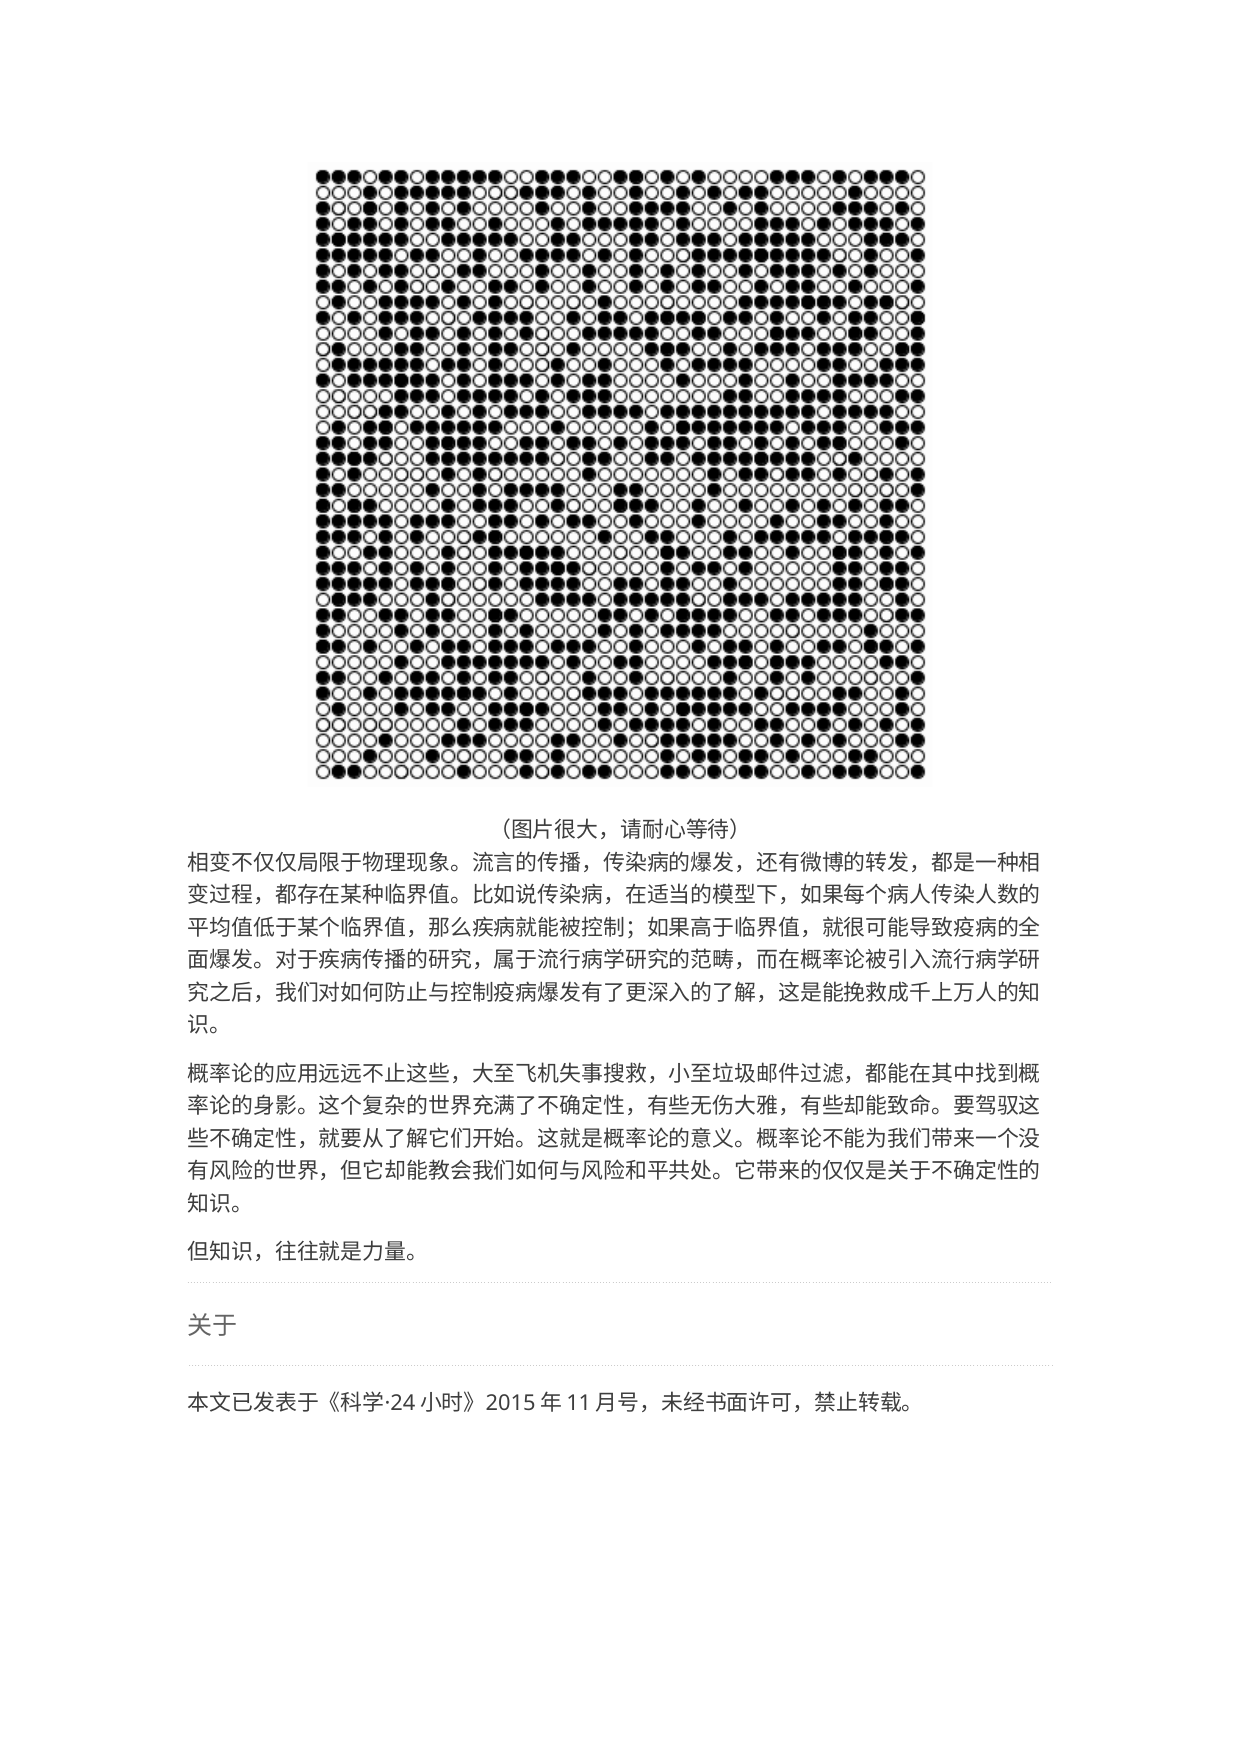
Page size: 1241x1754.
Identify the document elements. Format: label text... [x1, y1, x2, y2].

text 相变不仅仅局限于物理现象。流言的传播，传染病的爆发，还有微博的转发，都是一种相变过程，都存在某种临界值。比如说传染病，在适当的模型下，如果每个病人传染人数的平均值低于某个临界值，那么疾病就能被控制；如果高于临界值，就很可能导致疫病的全面爆发。对于疾病传播的研究，属于流行病学研究的范畴，而在概率论被引入流行病学研究之后，我们对如何防止与控制疫病爆发有了更深入的了解，这是能挽救成千上万人的知识。 [187, 844, 1053, 1039]
text 本文已发表于《科学·24小时》2015年11月号，未经书面许可，禁止转载。 [187, 1385, 1053, 1417]
text 概率论的应用远远不止这些，大至飞机失事搜救，小至垃圾邮件过滤，都能在其中找到概率论的身影。这个复杂的世界充满了不确定性，有些无伤大雅，有些却能致命。要驾驭这些不确定性，就要从了解它们开始。这就是概率论的意义。概率论不能为我们带来一个没有风险的世界，但它却能教会我们如何与风险和平共处。它带来的仅仅是关于不确定性的知识。 [187, 1055, 1053, 1218]
text 关于 [187, 1281, 1053, 1366]
picture [307, 162, 933, 787]
text 但知识，往往就是力量。 [187, 1233, 1053, 1266]
